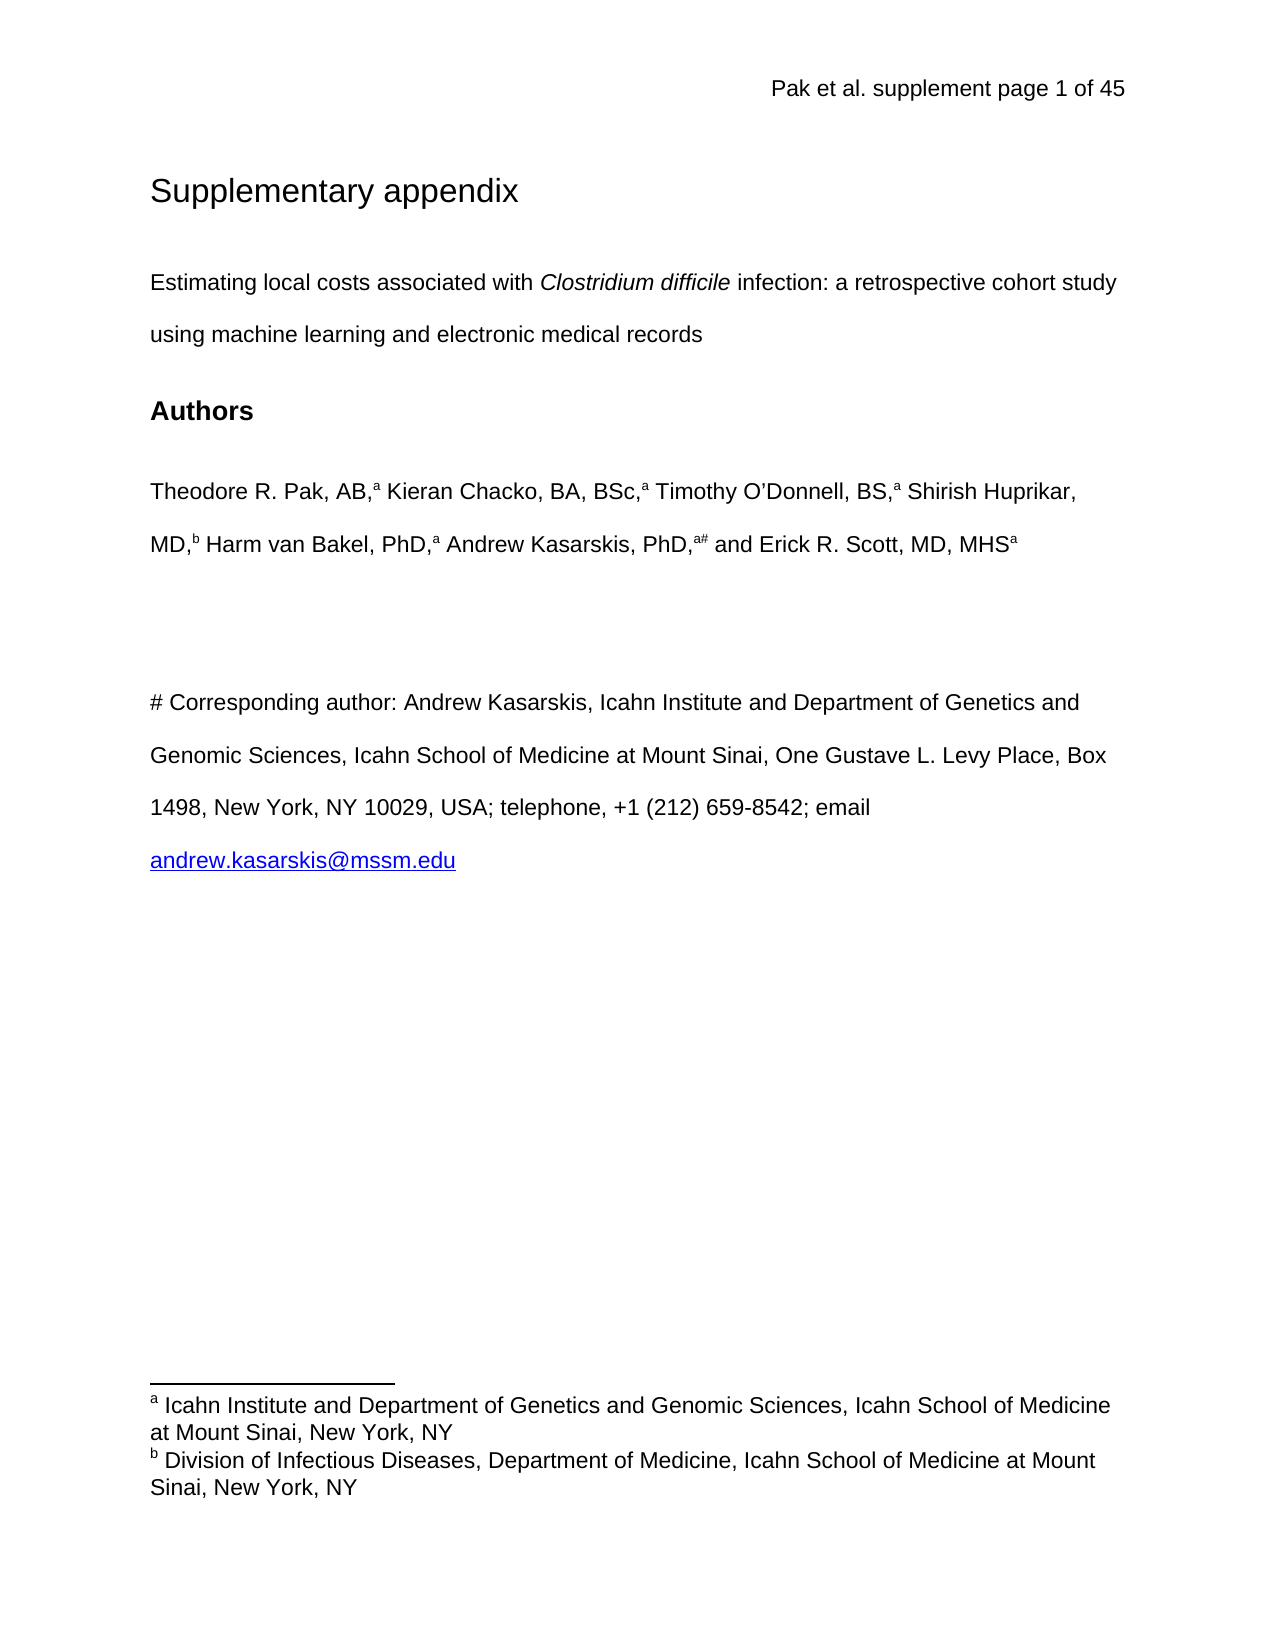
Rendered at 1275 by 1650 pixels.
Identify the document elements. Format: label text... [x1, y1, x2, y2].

text # Corresponding author: Andrew Kasarskis, Icahn Institute and Department of Genetics and Genomic Sciences, Icahn School of Medicine at Mount Sinai, One Gustave L. Levy Place, Box 1498, New York, NY 10029, USA; telephone, +1 (212) 659-8542; email andrew.kasarskis@mssm.edu [150, 689, 1125, 873]
text Estimating local costs associated with Clostridium difficile infection: a retrospective cohort study using machine learning and electronic medical records [150, 268, 1125, 348]
subtitle Supplementary appendix [150, 171, 1125, 209]
text Theodore R. Pak, AB, Kieran Chacko, BA, BSc,a Timothy O’Donnell, BS,a Shirish Huprikar, MD, Harm van Bakel, PhD,a Andrew Kasarskis, PhD,a# and Erick R. Scott, MD, MHSa [150, 478, 1125, 557]
subtitle Authors [150, 395, 1125, 426]
